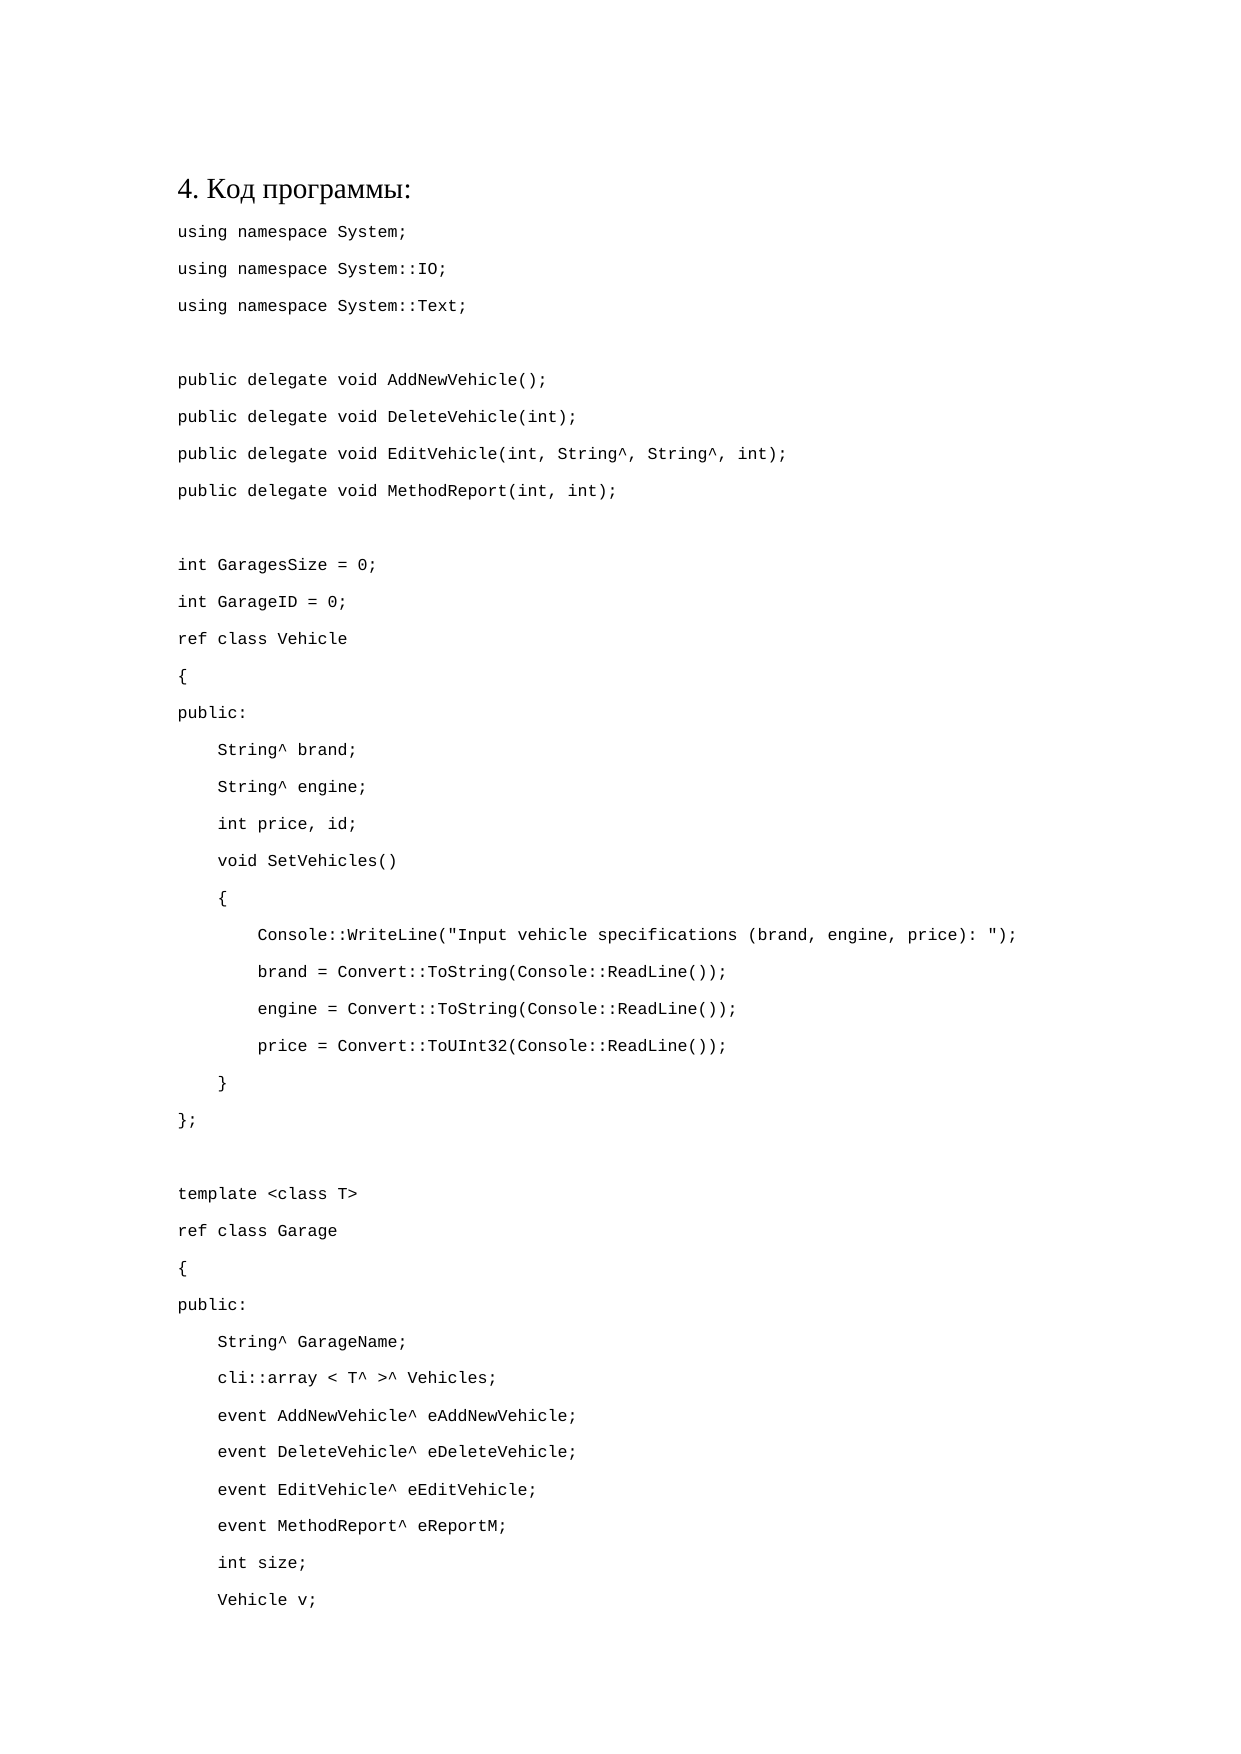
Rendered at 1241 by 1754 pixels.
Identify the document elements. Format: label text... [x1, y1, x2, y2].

text event EditVehicle^ eEditVehicle; [177, 1481, 1152, 1500]
text Vehicle v; [177, 1592, 1152, 1611]
text public: [177, 704, 1152, 723]
text } [177, 1074, 1152, 1093]
text { [177, 1259, 1152, 1278]
text ref class Garage [177, 1222, 1152, 1241]
text event AddNewVehicle^ eAddNewVehicle; [177, 1407, 1152, 1426]
text public: [177, 1296, 1152, 1315]
text ref class Vehicle [177, 631, 1152, 649]
text int size; [177, 1555, 1152, 1574]
text public delegate void EditVehicle(int, String^, String^, int); [177, 446, 1152, 464]
text using namespace System::IO; [177, 261, 1152, 279]
text template <class T> [177, 1185, 1152, 1204]
text { [177, 889, 1152, 908]
text public delegate void DeleteVehicle(int); [177, 409, 1152, 427]
text brand = Convert::ToString(Console::ReadLine()); [177, 963, 1152, 982]
text event DeleteVehicle^ eDeleteVehicle; [177, 1444, 1152, 1463]
text String^ GarageName; [177, 1333, 1152, 1352]
text int GaragesSize = 0; [177, 557, 1152, 575]
text using namespace System::Text; [177, 298, 1152, 317]
text cli::array < T^ >^ Vehicles; [177, 1370, 1152, 1389]
text void SetVehicles() [177, 852, 1152, 871]
text Console::WriteLine("Input vehicle specifications (brand, engine, price): "); [177, 926, 1152, 945]
text int price, id; [177, 815, 1152, 834]
text using namespace System; [177, 224, 1152, 243]
text int GarageID = 0; [177, 593, 1152, 612]
text public delegate void MethodReport(int, int); [177, 483, 1152, 501]
text String^ engine; [177, 778, 1152, 797]
text engine = Convert::ToString(Console::ReadLine()); [177, 1000, 1152, 1019]
text public delegate void AddNewVehicle(); [177, 372, 1152, 391]
text }; [177, 1111, 1152, 1130]
text String^ brand; [177, 741, 1152, 760]
text { [177, 667, 1152, 686]
text 4. Код программы: [177, 171, 1152, 204]
text event MethodReport^ eReportM; [177, 1518, 1152, 1537]
text price = Convert::ToUInt32(Console::ReadLine()); [177, 1037, 1152, 1056]
